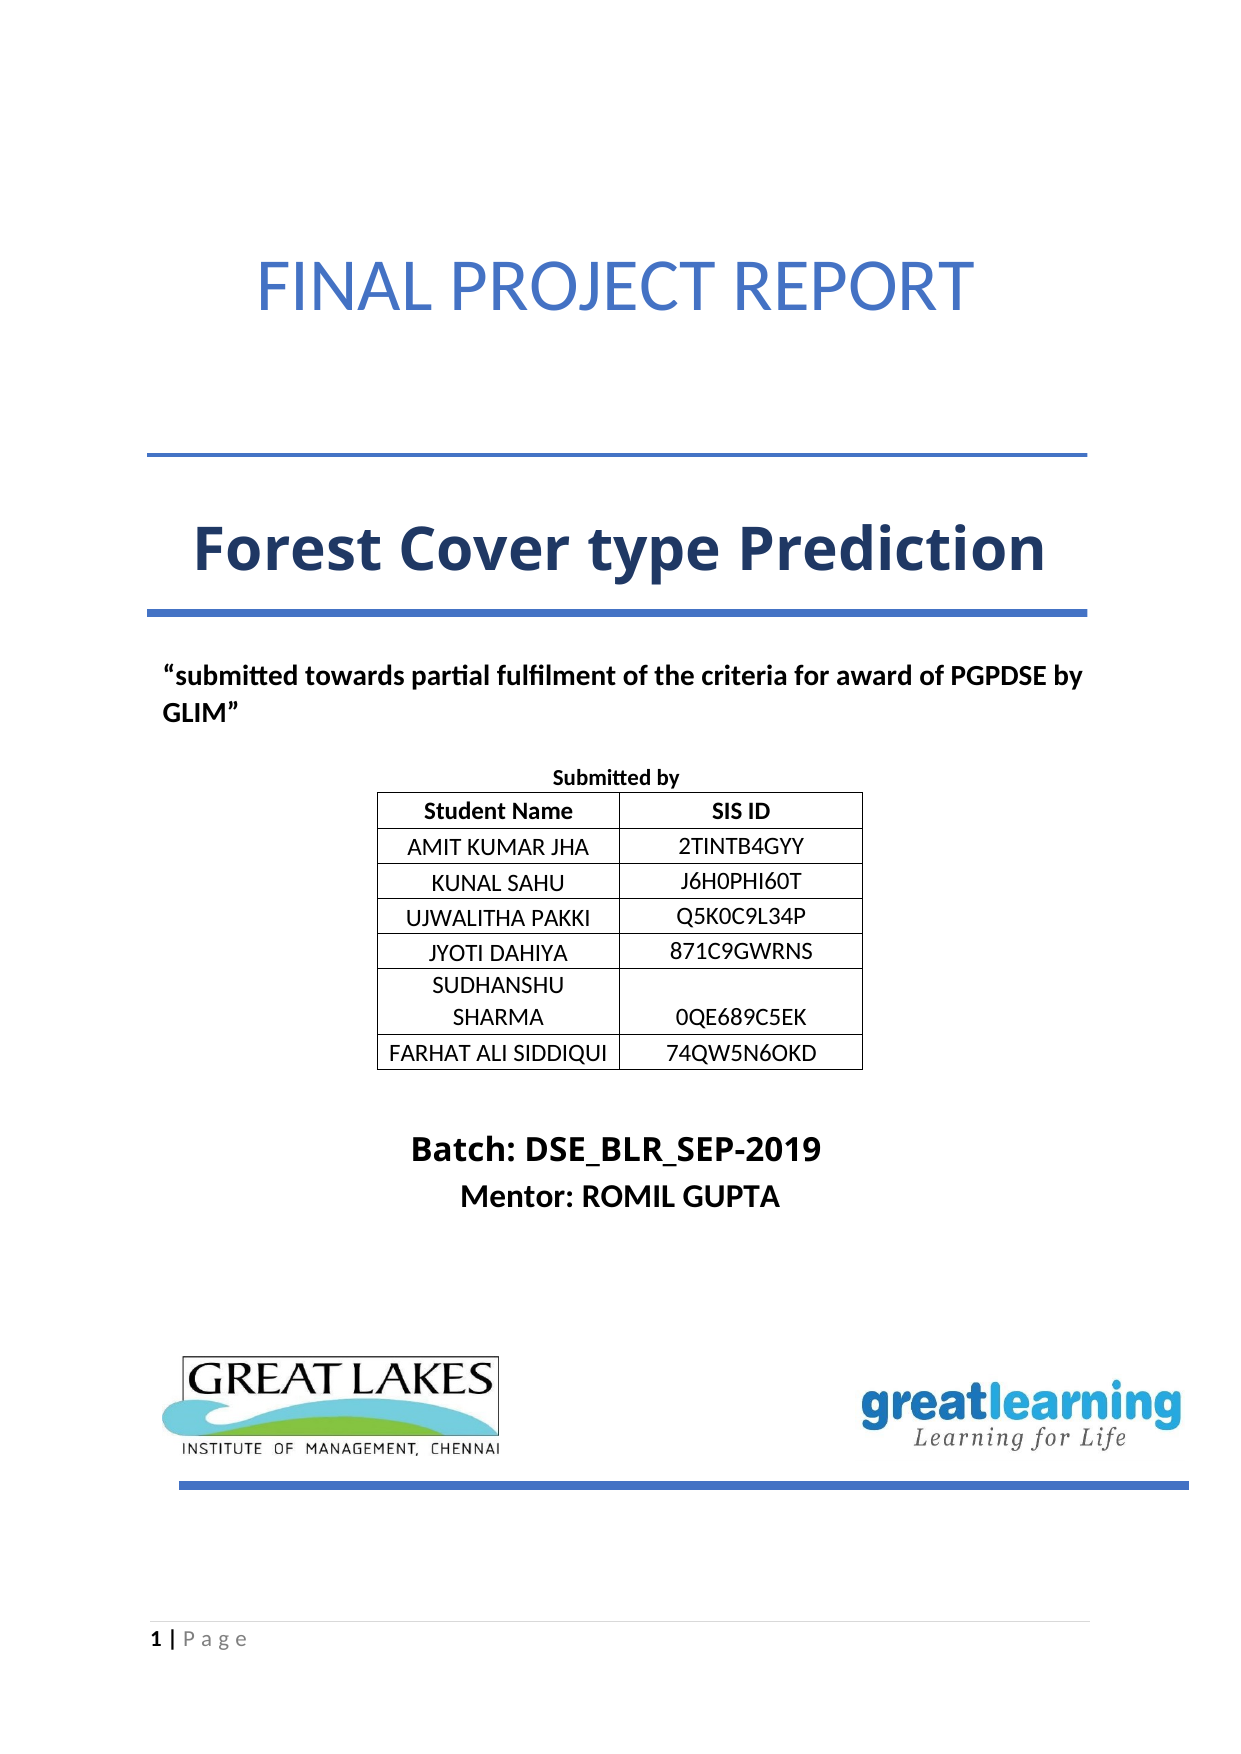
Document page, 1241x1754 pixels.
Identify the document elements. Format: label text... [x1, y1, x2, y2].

picture [147, 609, 1088, 617]
subtitle Batch: DSE_BLR_SEP-2019 [150, 1126, 1082, 1171]
picture [147, 453, 1088, 457]
table_cell 0QE689C5EK [620, 969, 862, 1034]
table_cell KUNAL SAHU [378, 864, 619, 898]
table_header Student Name [378, 793, 619, 827]
picture [855, 1374, 1185, 1461]
picture [162, 1356, 499, 1456]
table_cell J6H0PHI60T [620, 864, 862, 898]
table_cell Q5K0C9L34P [620, 899, 862, 933]
table_cell JYOTI DAHIYA [378, 934, 619, 968]
table_cell 2TINTB4GYY [620, 829, 862, 863]
table_cell UJWALITHA PAKKI [378, 899, 619, 933]
table_header SIS ID [620, 793, 862, 827]
text “submitted towards partial fulfilment of the criteria for award of PGPDSE by GLIM” [162, 657, 1090, 730]
table_cell 871C9GWRNS [620, 934, 862, 968]
table_cell SUDHANSHU SHARMA [378, 969, 619, 1034]
table_cell 74QW5N6OKD [620, 1035, 862, 1069]
table_cell FARHAT ALI SIDDIQUI [378, 1035, 619, 1069]
table_cell AMIT KUMAR JHA [378, 829, 619, 863]
title Forest Cover type Prediction [150, 506, 1090, 588]
text FINAL PROJECT REPORT [150, 238, 1082, 329]
text Mentor: ROMIL GUPTA [150, 1175, 1090, 1216]
text Submitted by [150, 763, 1082, 791]
